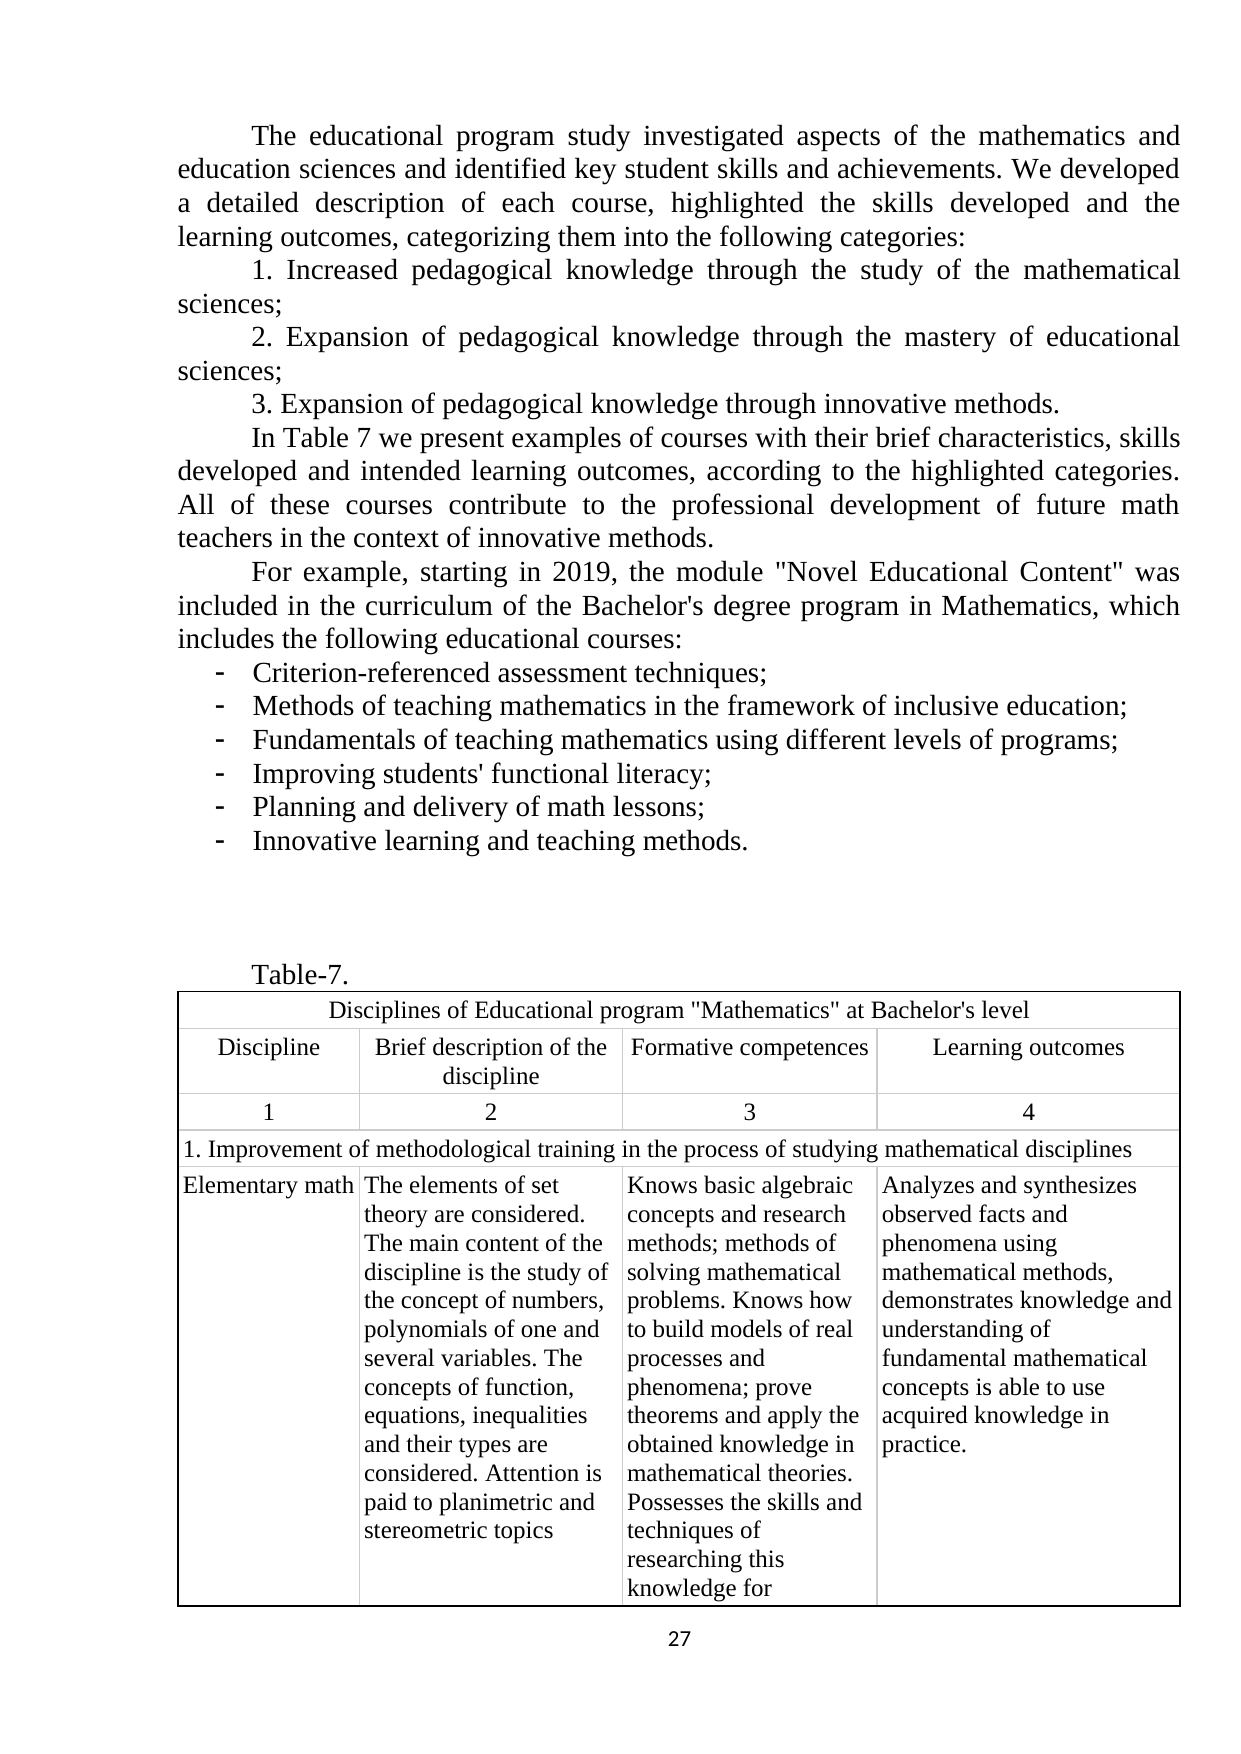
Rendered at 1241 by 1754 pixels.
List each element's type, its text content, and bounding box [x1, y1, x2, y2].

text For example, starting in 2019, the module "Novel Educational Content" was included in the curriculum of the Bachelor's degree program in Mathematics, which includes the following educational courses: [177, 554, 1181, 655]
table_cell Elementary math [179, 1167, 359, 1605]
table_cell Brief description of the discipline [360, 1029, 622, 1093]
table_header Disciplines of Educational program "Mathematics" at Bachelor's level [179, 992, 1179, 1027]
table_cell Discipline [179, 1029, 359, 1093]
text 1. Increased pedagogical knowledge through the study of the mathematical sciences; [177, 252, 1181, 319]
text Table-7. [177, 957, 1181, 991]
table_cell 4 [878, 1094, 1179, 1129]
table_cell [623, 1167, 876, 1605]
table_cell 1 [179, 1094, 359, 1129]
table_cell 3 [623, 1094, 876, 1129]
table_cell Formative competences [623, 1029, 876, 1093]
list Methods of teaching mathematics in the framework of inclusive education; [215, 688, 1181, 722]
list Innovative learning and teaching methods. [215, 823, 1181, 857]
list Fundamentals of teaching mathematics using different levels of programs; [215, 722, 1181, 756]
text The educational program study investigated aspects of the mathematics and education sciences and identified key student skills and achievements. We developed a detailed description of each course, highlighted the skills developed and the learning outcomes, categorizing them into the following categories: [177, 118, 1181, 252]
list Planning and delivery of math lessons; [215, 789, 1181, 823]
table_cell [878, 1167, 1179, 1605]
text 3. Expansion of pedagogical knowledge through innovative methods. [177, 386, 1181, 420]
table_cell 2 [360, 1094, 622, 1129]
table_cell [360, 1167, 622, 1605]
text 2. Expansion of pedagogical knowledge through the mastery of educational sciences; [177, 319, 1181, 386]
list Criterion-referenced assessment techniques; [215, 655, 1181, 688]
list Improving students' functional literacy; [215, 756, 1181, 789]
text In Table 7 we present examples of courses with their brief characteristics, skills developed and intended learning outcomes, according to the highlighted categories. All of these courses contribute to the professional development of future math teachers in the context of innovative methods. [177, 420, 1181, 554]
table_cell 1. Improvement of methodological training in the process of studying mathematical disciplines [179, 1131, 1179, 1166]
table_cell Learning outcomes [878, 1029, 1179, 1093]
